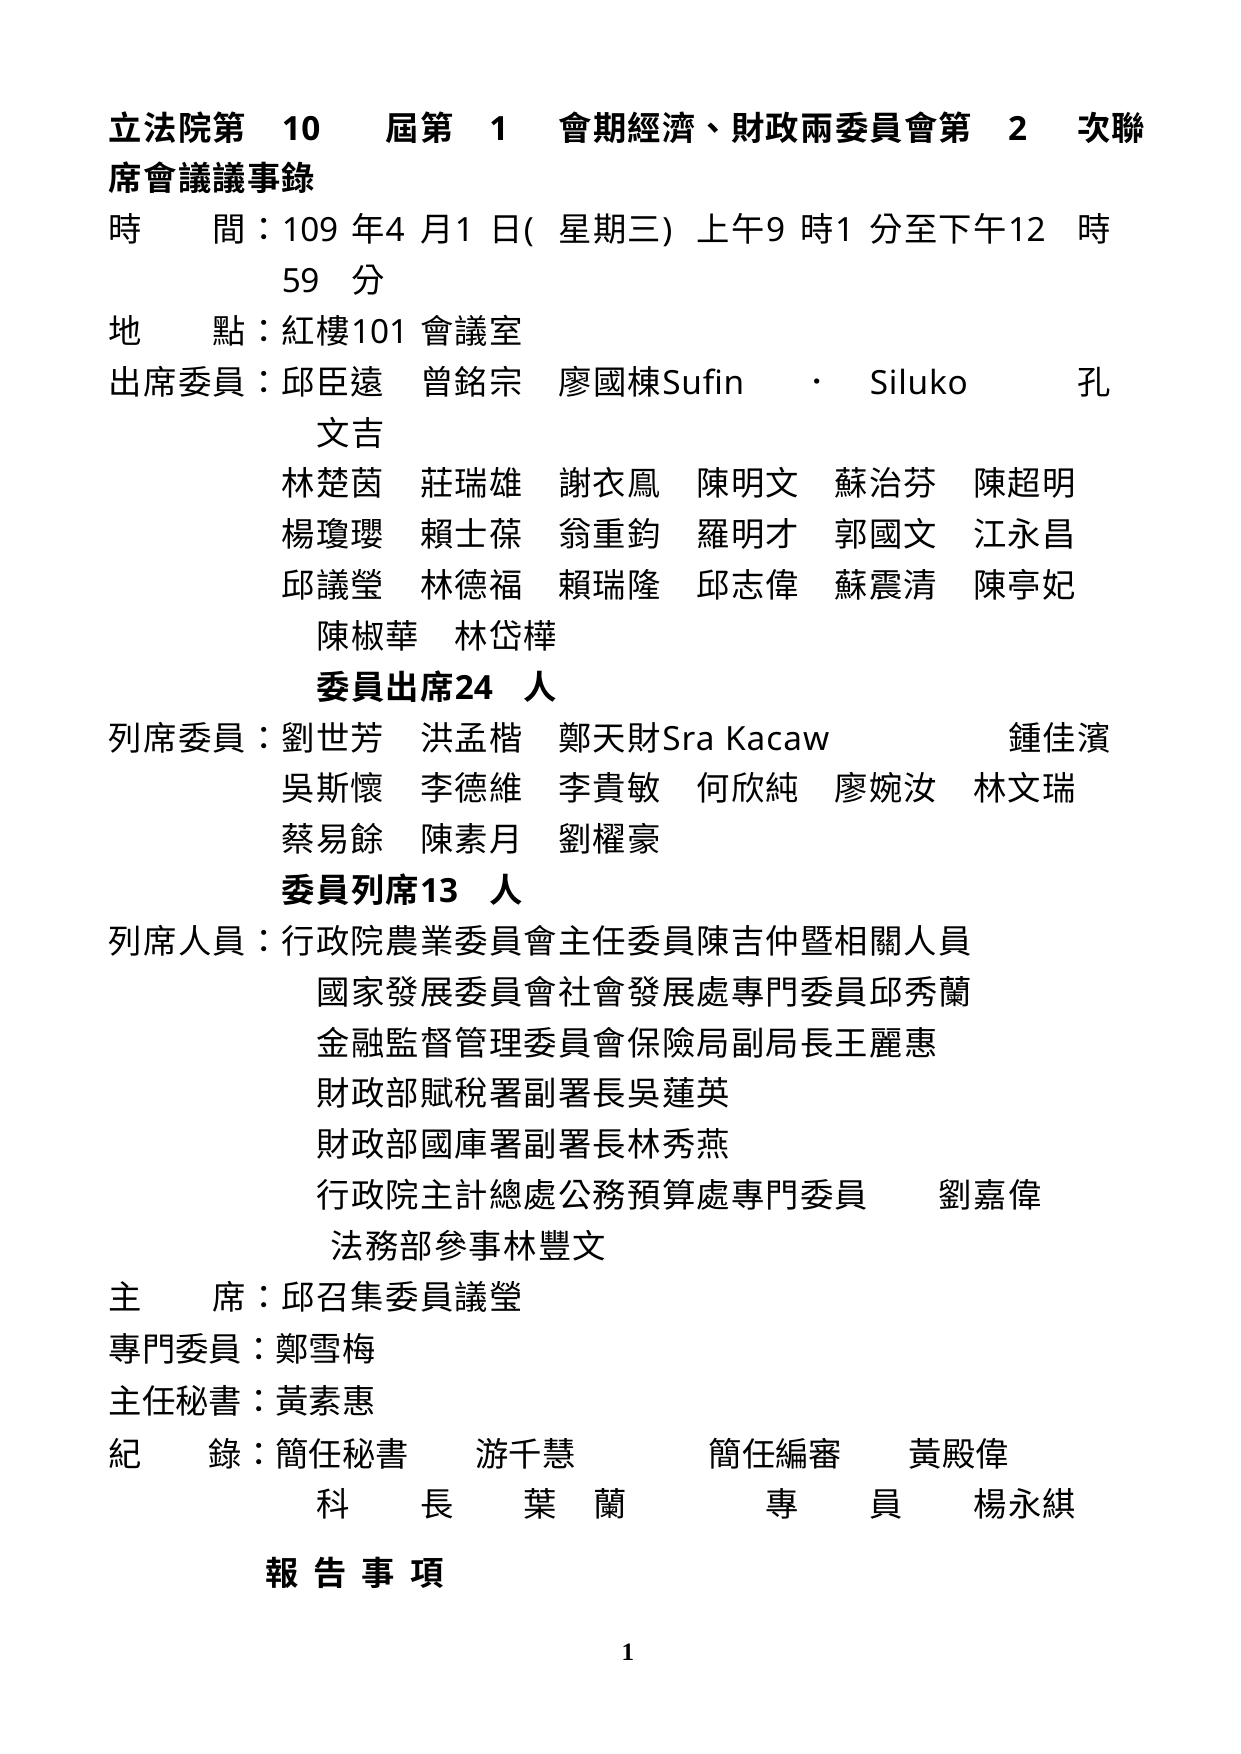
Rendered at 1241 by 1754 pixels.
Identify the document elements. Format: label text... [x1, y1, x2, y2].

text 科 長 葉 蘭 專 員 楊永綨 [109, 1476, 1146, 1527]
text 蔡易餘 陳素月 劉櫂豪 [109, 812, 1112, 863]
text 出席委員：邱臣遠 曾銘宗 廖國棟Sufin．Siluko 孔文吉 [109, 354, 1112, 456]
text 法務部參事林豐文 [282, 1218, 1112, 1269]
text 地 點：紅樓101會議室 [109, 303, 1146, 354]
text 報 告 事 項 [109, 1542, 1146, 1597]
text 列席人員：行政院農業委員會主任委員陳吉仲暨相關人員 國家發展委員會社會發展處專門委員邱秀蘭 [109, 913, 1112, 1015]
text 金融監督管理委員會保險局副局長王麗惠 [282, 1015, 1112, 1066]
text 楊瓊瓔 賴士葆 翁重鈞 羅明才 郭國文 江永昌 [109, 507, 1112, 558]
text 立法院第10屆第1會期經濟、財政兩委員會第2次聯席會議議事錄 [109, 100, 1146, 202]
text 邱議瑩 林德福 賴瑞隆 邱志偉 蘇震清 陳亭妃 陳椒華 林岱樺 [109, 558, 1112, 659]
text 紀 錄：簡任秘書 游千慧 簡任編審 黃殿偉 [109, 1424, 1146, 1476]
text 吳斯懷 李德維 李貴敏 何欣純 廖婉汝 林文瑞 [109, 761, 1112, 812]
text 時 間：109年4月1日(星期三)上午9時1分至下午12時59分 [109, 202, 1117, 303]
text 主任秘書：黃素惠 [109, 1372, 1146, 1424]
text 列席委員：劉世芳 洪孟楷 鄭天財Sra Kacaw 鍾佳濱 [109, 710, 1112, 761]
text 財政部國庫署副署長林秀燕 [282, 1117, 1112, 1168]
text 行政院主計總處公務預算處專門委員 劉嘉偉 [282, 1168, 1112, 1218]
text 林楚茵 莊瑞雄 謝衣鳯 陳明文 蘇治芬 陳超明 [109, 456, 1112, 507]
text 主 席：邱召集委員議瑩 [109, 1269, 1112, 1320]
text 財政部賦稅署副署長吳蓮英 [282, 1066, 1112, 1117]
text 委員列席13人 [109, 863, 1112, 913]
text 委員出席24人 [282, 659, 1112, 710]
text 專門委員：鄭雪梅 [109, 1320, 1146, 1372]
